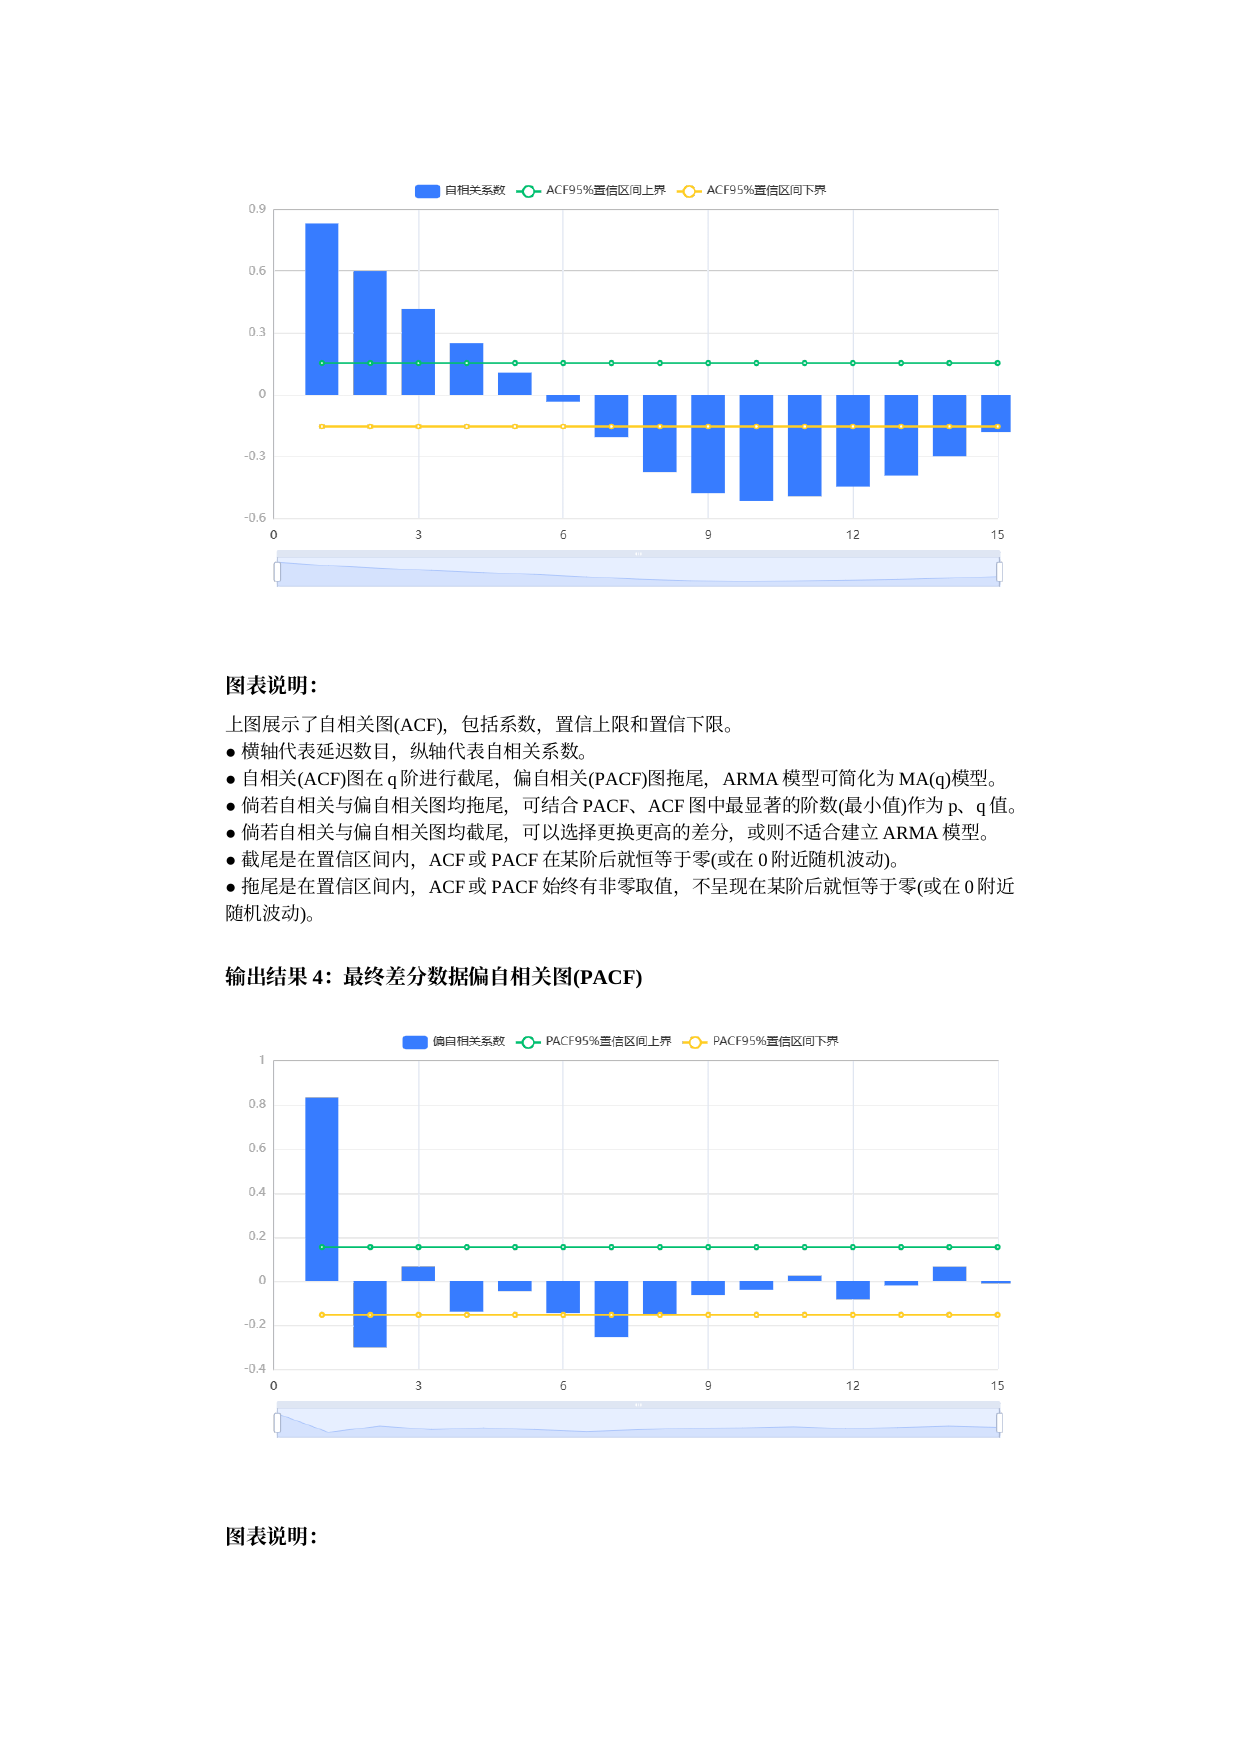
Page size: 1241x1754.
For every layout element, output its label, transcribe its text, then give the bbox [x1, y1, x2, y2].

text 上图展示了自相关图(ACF)，包括系数，置信上限和置信下限。 ● 横轴代表延迟数目，纵轴代表自相关系数。 ● 自相关(ACF)图在q阶进行截尾，偏自相关(PACF)图拖尾，ARMA模型可简化为MA(q)模型。 ● 倘若自相关与偏自相关图均拖尾，可结合PACF、ACF图中最显著的阶数(最小值)作为p、q值。 ● 倘若自相关与偏自相关图均截尾，可以选择更换更高的差分，或则不适合建立ARMA模型。 ● 截尾是在置信区间内，ACF或PACF在某阶后就恒等于零(或在0附近随机波动)。 ● 拖尾是在置信区间内，ACF或PACF始终有非零取值，不呈现在某阶后就恒等于零(或在0附近随机波动)。 [225, 710, 1015, 926]
picture [229, 150, 1011, 594]
picture [229, 1000, 1011, 1445]
text 图表说明： [225, 646, 1015, 699]
text 图表说明： [225, 1496, 1015, 1550]
text 输出结果4：最终差分数据偏自相关图(PACF) [225, 936, 1015, 990]
